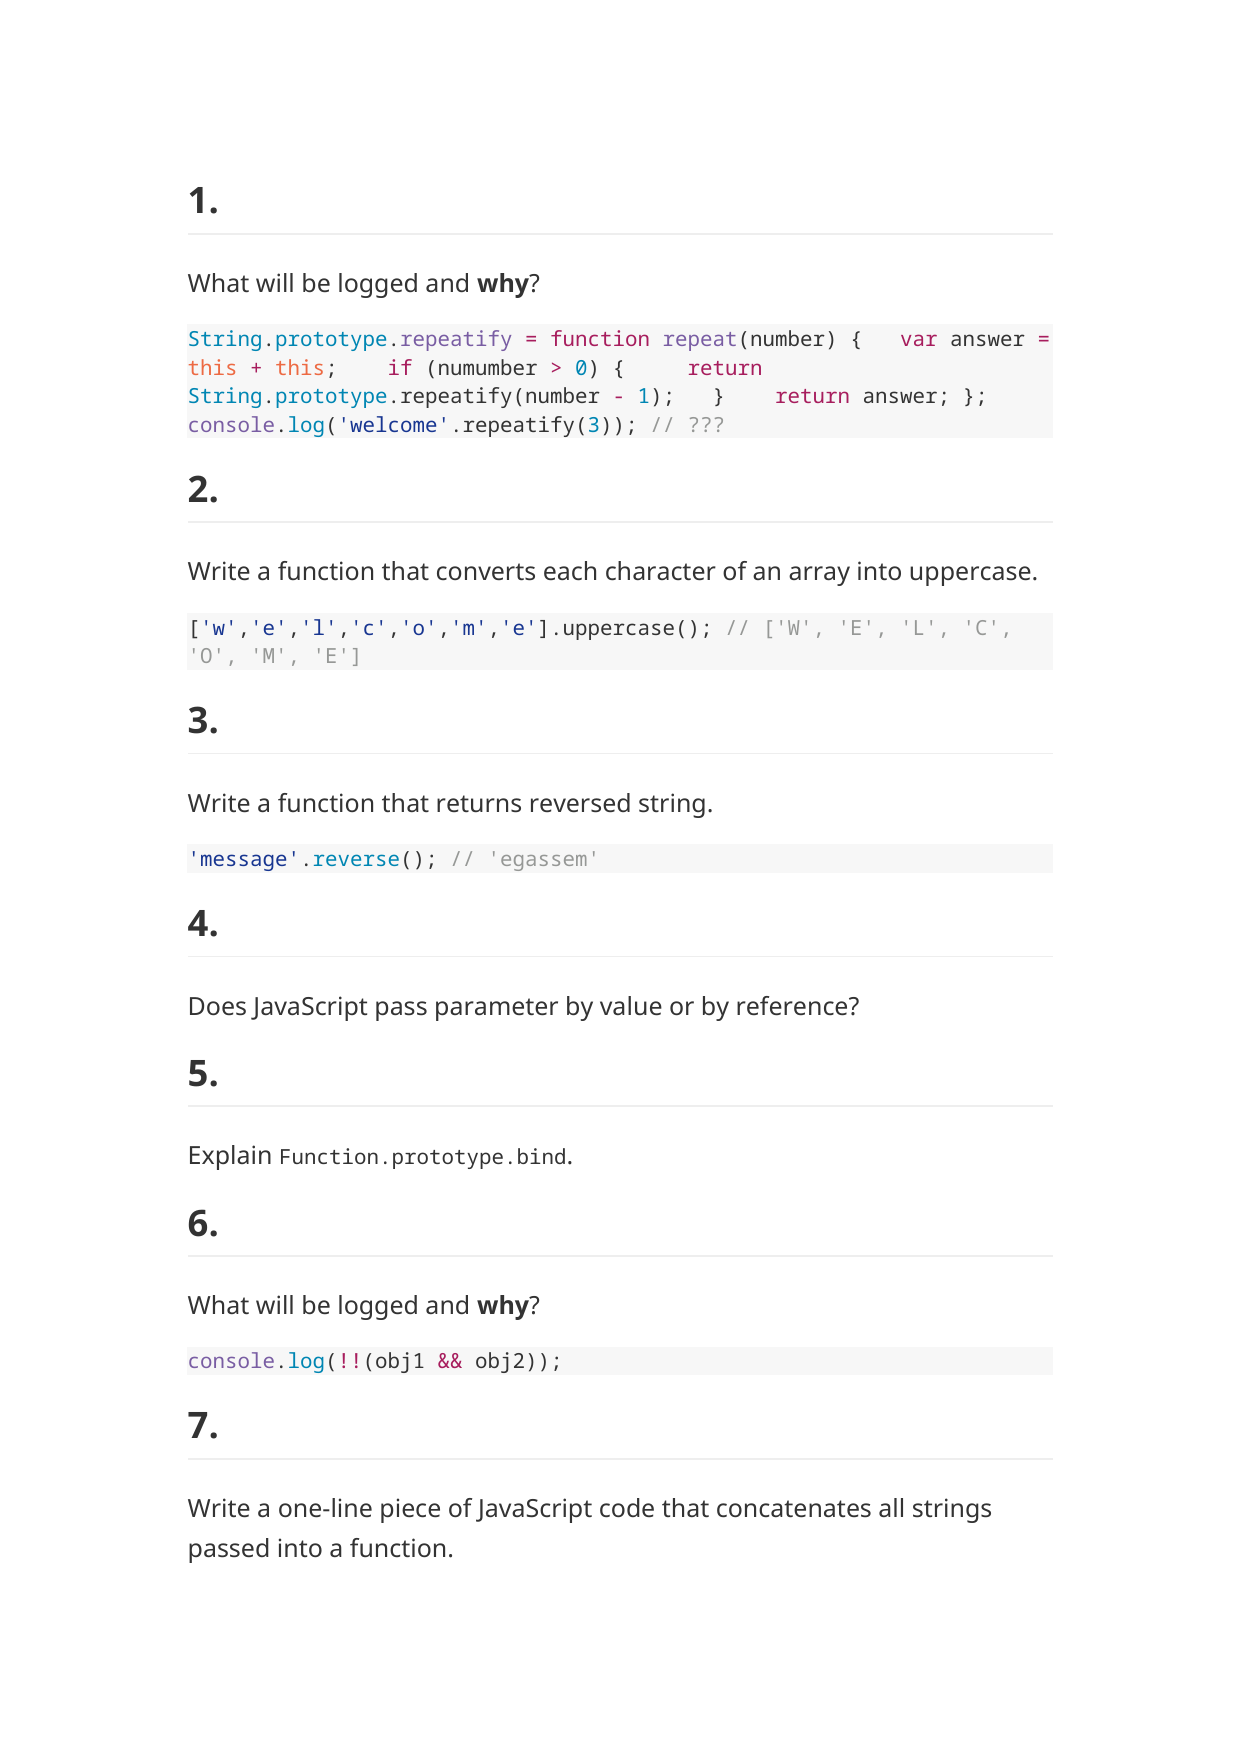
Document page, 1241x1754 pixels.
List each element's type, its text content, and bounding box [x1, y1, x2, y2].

text Write a one-line piece of JavaScript code that concatenates all strings passed into a function. [187, 1484, 1053, 1564]
text 'message'.reverse(); // 'egassem' [187, 844, 1053, 873]
text What will be logged and why? [187, 259, 1053, 299]
text Write a function that converts each character of an array into uppercase. [187, 548, 1053, 588]
text Explain Function.prototype.bind. [187, 1132, 1053, 1172]
text 5. [187, 1047, 1053, 1107]
text Write a function that returns reversed string. [187, 779, 1053, 819]
text 4. [187, 898, 1053, 957]
text 3. [187, 695, 1053, 754]
text 2. [187, 463, 1053, 523]
text What will be logged and why? [187, 1282, 1053, 1322]
text 1. [187, 175, 1053, 234]
text 7. [187, 1400, 1053, 1459]
text 6. [187, 1197, 1053, 1257]
text ['w','e','l','c','o','m','e'].uppercase(); // ['W', 'E', 'L', 'C', 'O', 'M', 'E'] [187, 613, 1053, 670]
text String.prototype.repeatify = function repeat(number) { var answer = this + this; if (numumber > 0) { return String.prototype.repeatify(number - 1); } return answer; }; console.log('welcome'.repeatify(3)); // ??? [187, 324, 1053, 438]
text console.log(!!(obj1 && obj2)); [187, 1347, 1053, 1375]
text Does JavaScript pass parameter by value or by reference? [187, 982, 1053, 1022]
